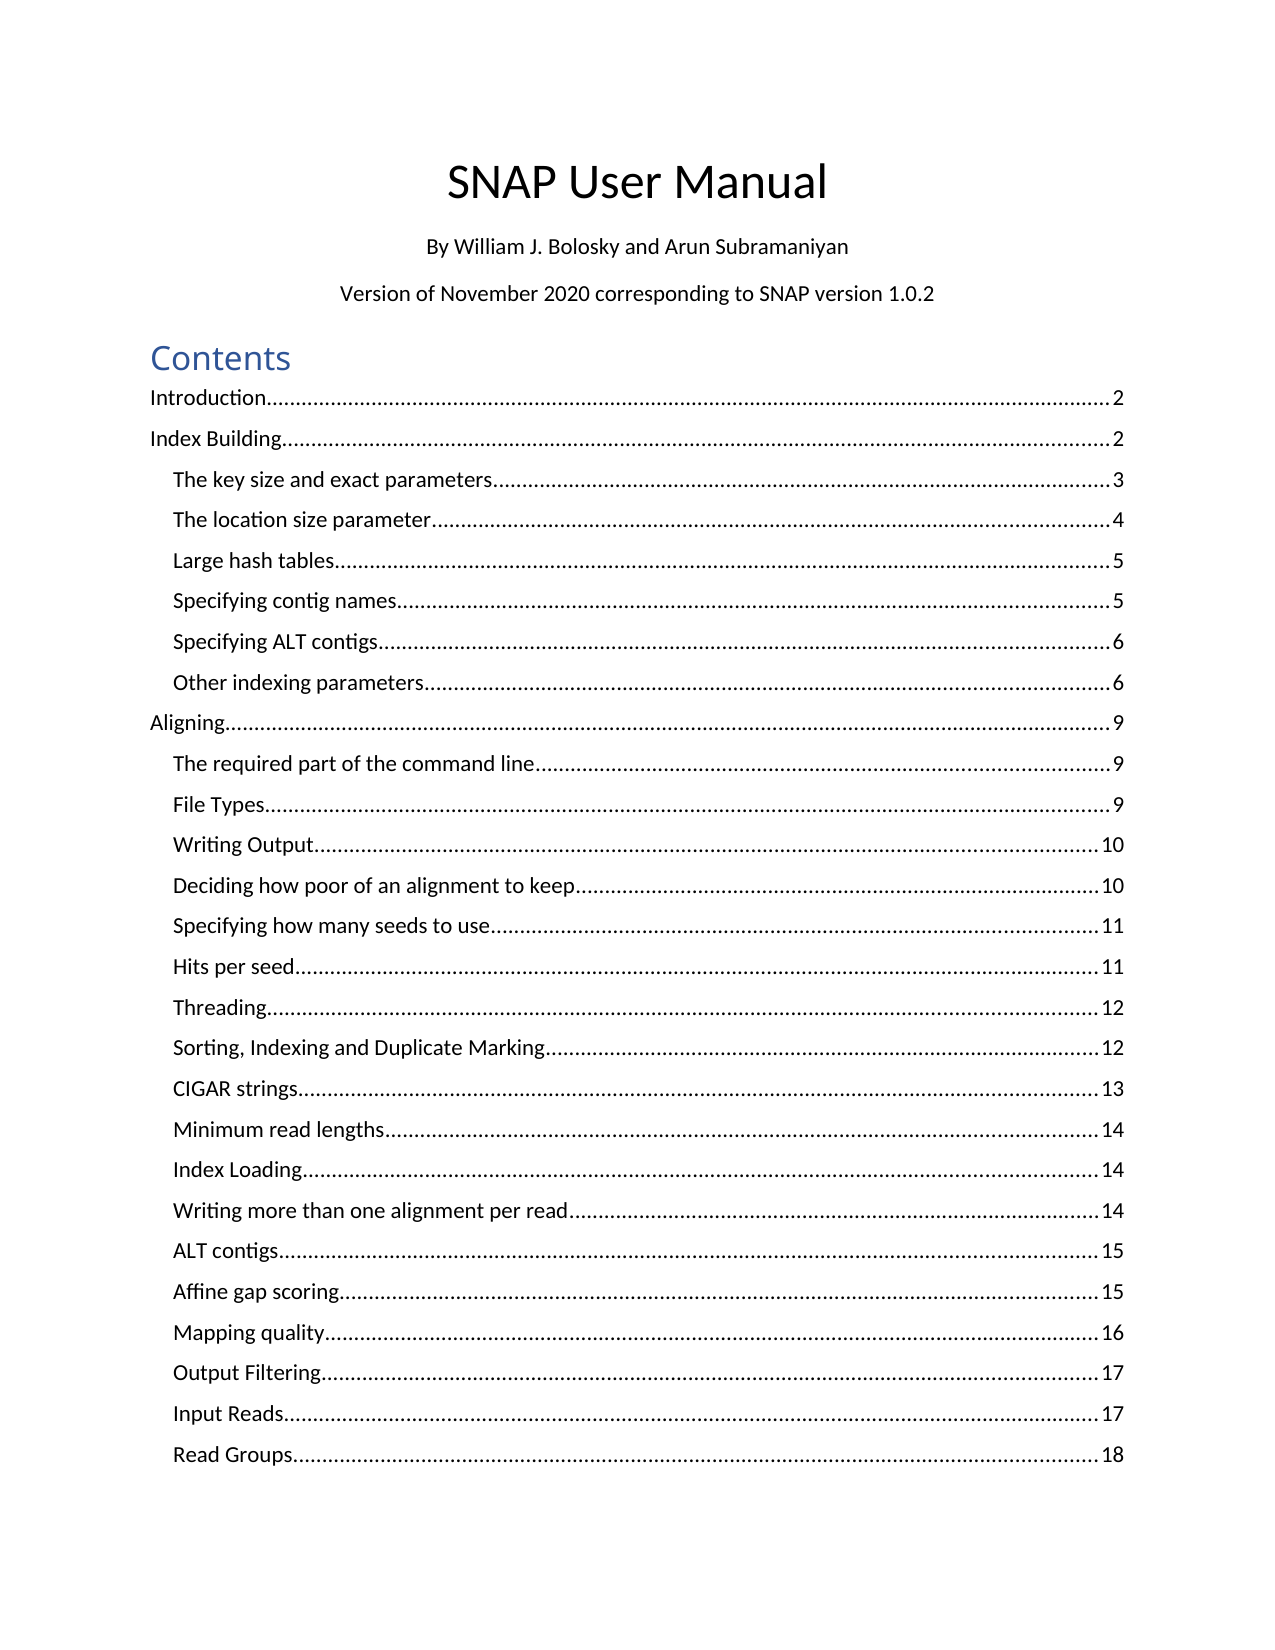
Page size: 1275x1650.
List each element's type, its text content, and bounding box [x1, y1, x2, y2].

text By William J. Bolosky and Arun Subramaniyan [150, 232, 1125, 261]
text Version of November 2020 corresponding to SNAP version 1.0.2 [150, 279, 1125, 307]
text SNAP User Manual [150, 150, 1125, 211]
